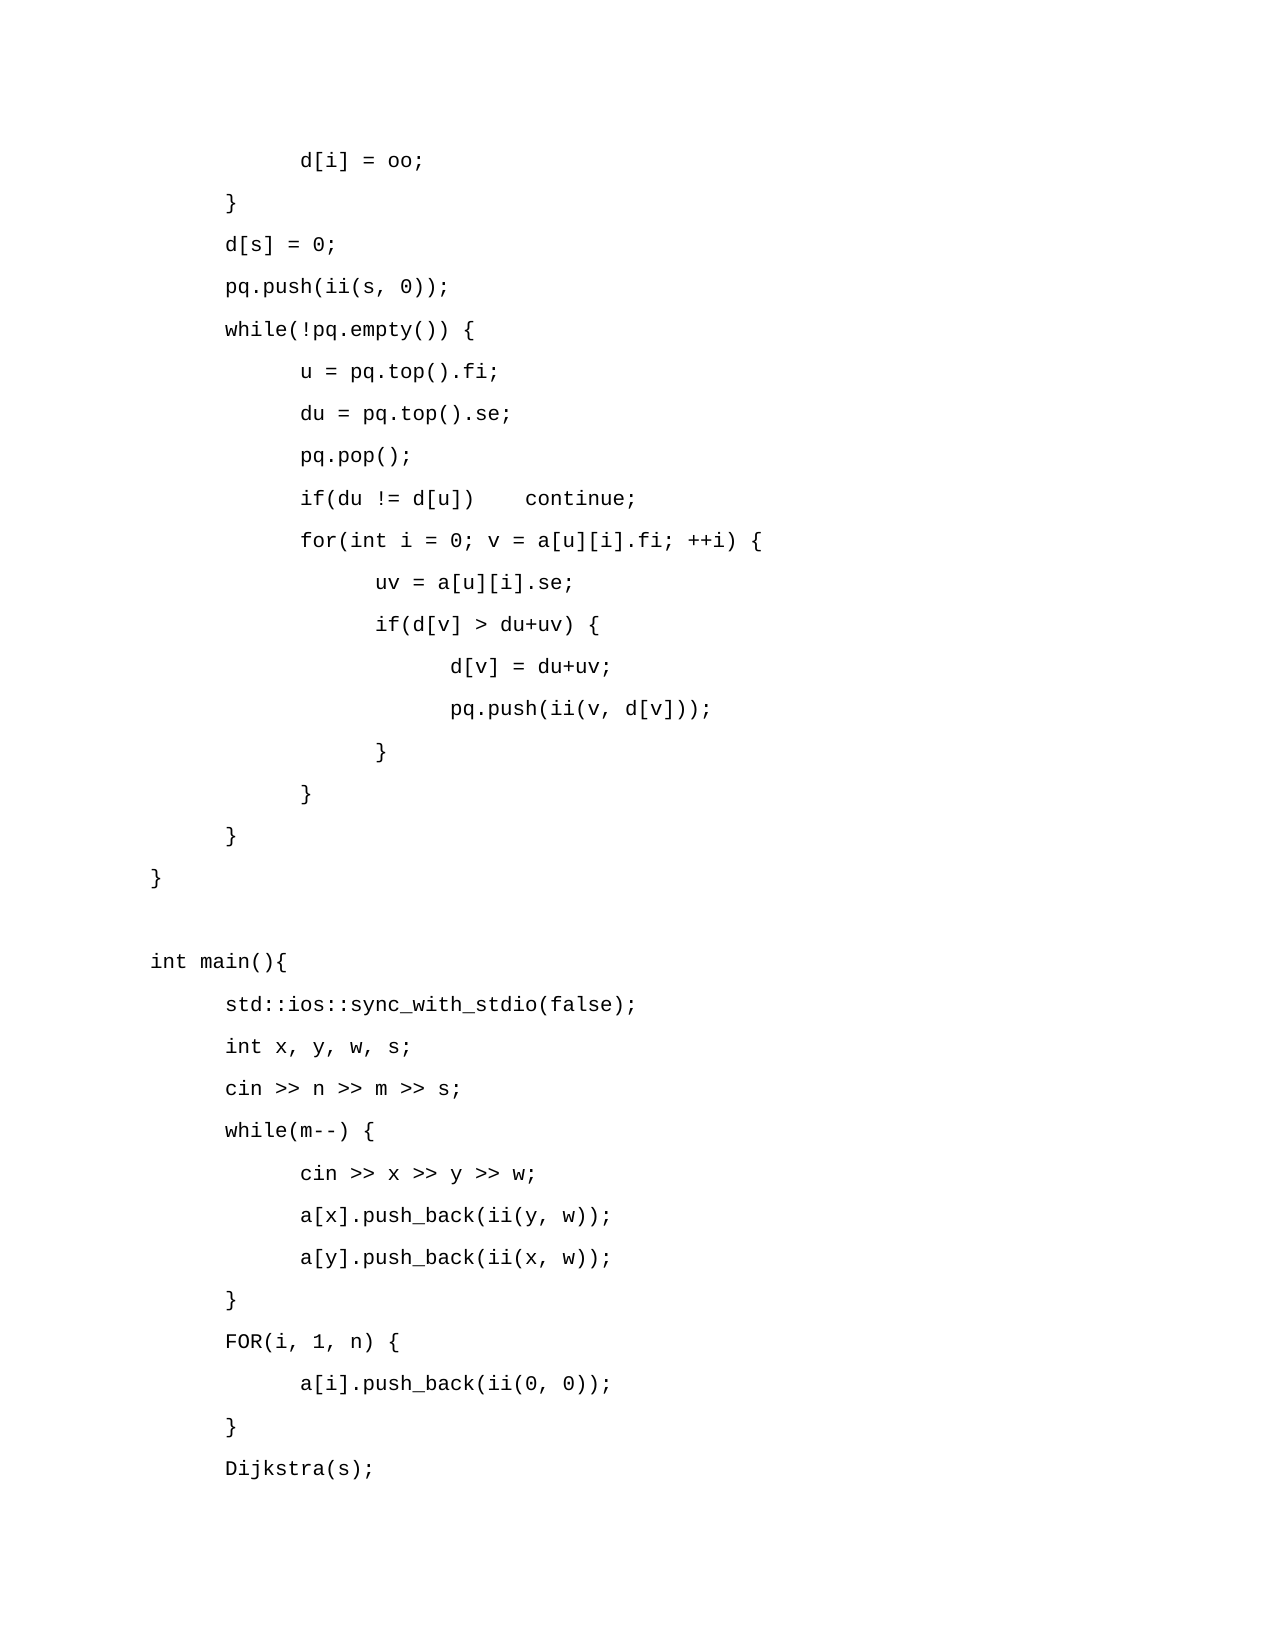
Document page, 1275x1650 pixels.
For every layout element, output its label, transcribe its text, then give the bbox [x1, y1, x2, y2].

text pq.pop(); [150, 445, 1125, 469]
text int main(){ [150, 952, 1125, 975]
text u = pq.top().fi; [150, 361, 1125, 384]
text while(!pq.empty()) { [150, 319, 1125, 342]
text if(du != d[u]) continue; [150, 487, 1125, 511]
text a[i].push_back(ii(0, 0)); [150, 1373, 1125, 1397]
text } [150, 783, 1125, 806]
text while(m--) { [150, 1120, 1125, 1144]
text a[y].push_back(ii(x, w)); [150, 1247, 1125, 1271]
text } [150, 192, 1125, 216]
text du = pq.top().se; [150, 403, 1125, 427]
text pq.push(ii(s, 0)); [150, 277, 1125, 300]
text a[x].push_back(ii(y, w)); [150, 1205, 1125, 1228]
text } [150, 825, 1125, 849]
text } [150, 1416, 1125, 1439]
text } [150, 1289, 1125, 1313]
text for(int i = 0; v = a[u][i].fi; ++i) { [150, 530, 1125, 553]
text FOR(i, 1, n) { [150, 1331, 1125, 1355]
text pq.push(ii(v, d[v])); [150, 698, 1125, 722]
text d[s] = 0; [150, 234, 1125, 258]
text cin >> n >> m >> s; [150, 1078, 1125, 1102]
text int x, y, w, s; [150, 1036, 1125, 1059]
text } [150, 741, 1125, 764]
text d[i] = oo; [150, 150, 1125, 174]
text uv = a[u][i].se; [150, 572, 1125, 596]
text d[v] = du+uv; [150, 656, 1125, 680]
text } [150, 867, 1125, 891]
text std::ios::sync_with_stdio(false); [150, 994, 1125, 1017]
text Dijkstra(s); [150, 1458, 1125, 1481]
text cin >> x >> y >> w; [150, 1162, 1125, 1186]
text if(d[v] > du+uv) { [150, 614, 1125, 638]
